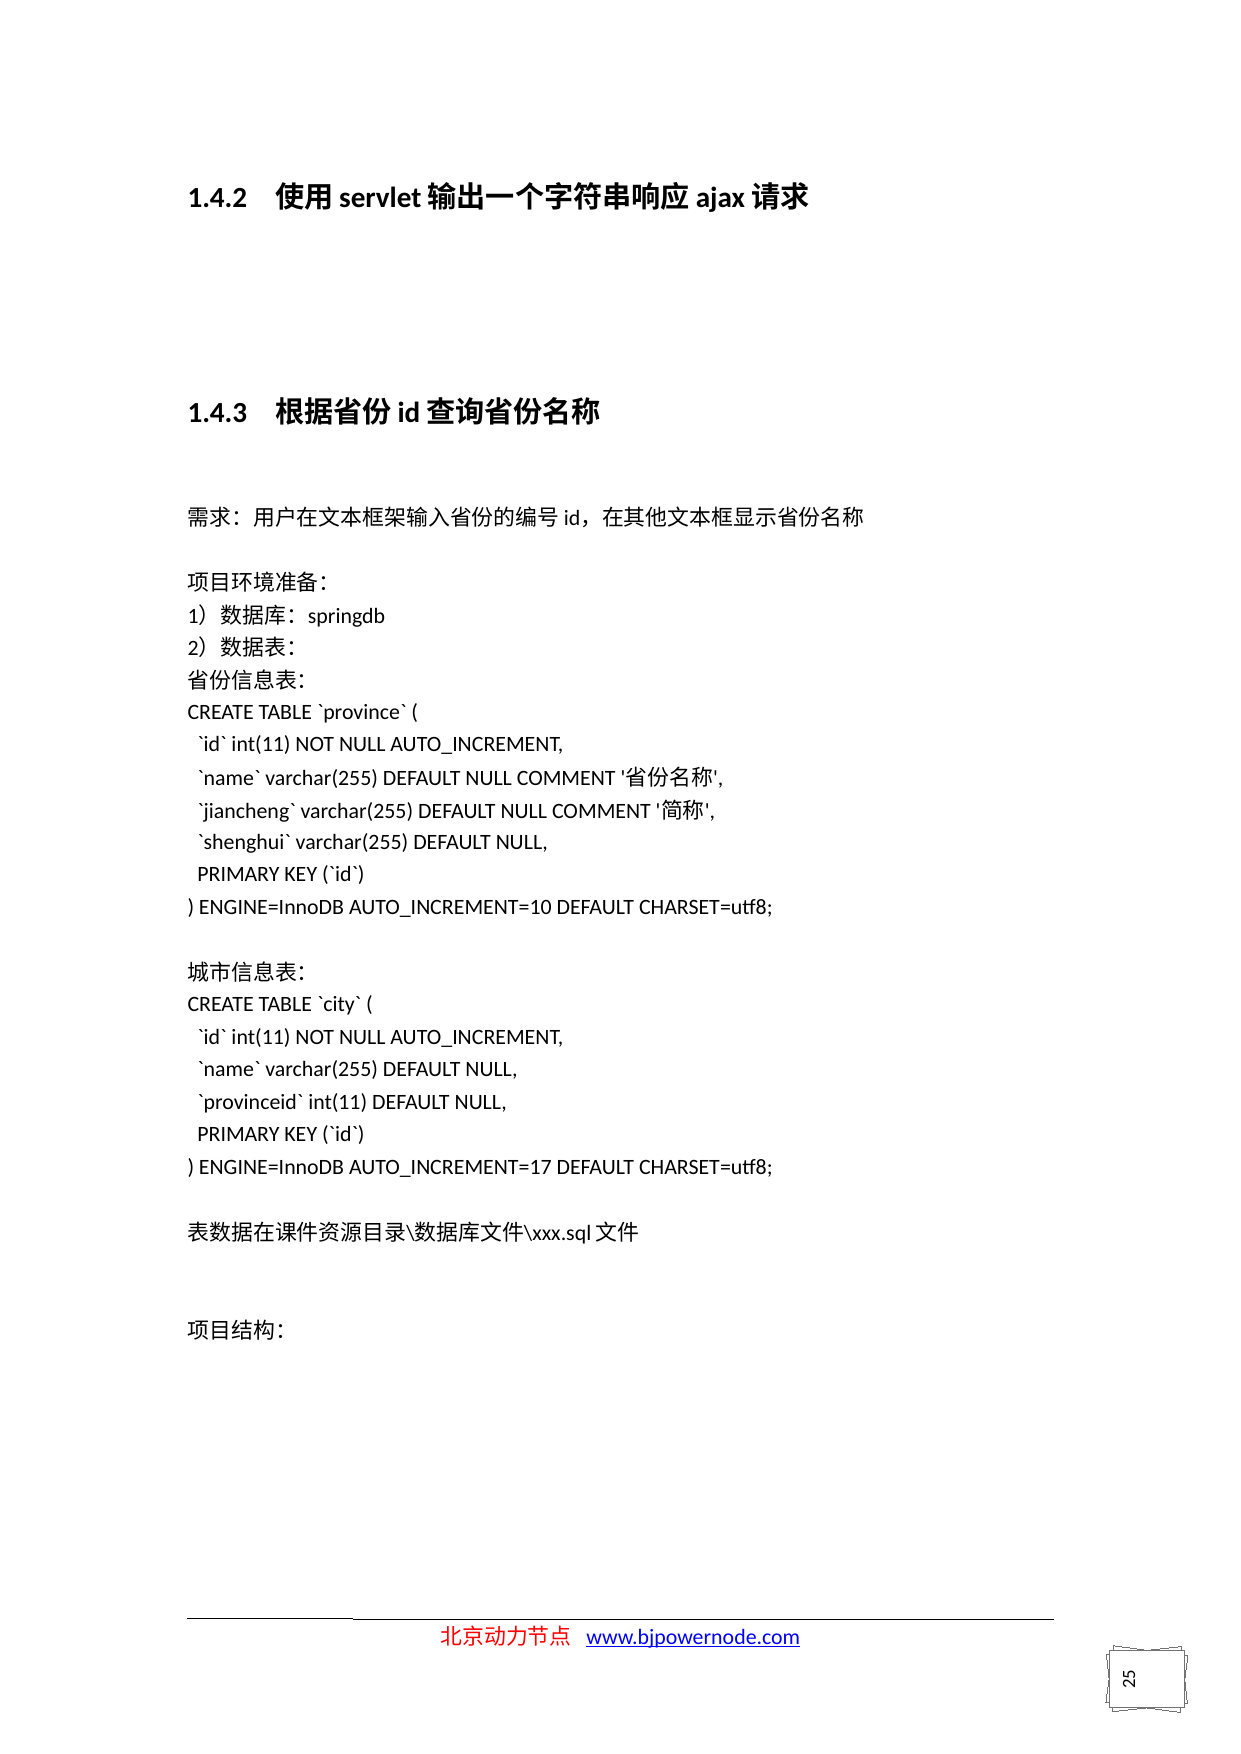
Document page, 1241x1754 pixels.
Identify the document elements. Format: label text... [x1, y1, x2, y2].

text `id` int(11) NOT NULL AUTO_INCREMENT, [187, 1020, 1053, 1052]
text CREATE TABLE `city` ( [187, 987, 1053, 1020]
text 项目环境准备： [187, 565, 1053, 597]
text `jiancheng` varchar(255) DEFAULT NULL COMMENT '简称', [187, 792, 1053, 825]
text 需求：用户在文本框架输入省份的编号id，在其他文本框显示省份名称 [187, 500, 1053, 532]
text CREATE TABLE `province` ( [187, 695, 1053, 727]
text 省份信息表： [187, 662, 1053, 695]
text PRIMARY KEY (`id`) [187, 1117, 1053, 1150]
text ) ENGINE=InnoDB AUTO_INCREMENT=17 DEFAULT CHARSET=utf8; [187, 1150, 1053, 1182]
text `id` int(11) NOT NULL AUTO_INCREMENT, [187, 727, 1053, 760]
text `name` varchar(255) DEFAULT NULL, [187, 1052, 1053, 1085]
text 1）数据库：springdb [187, 597, 1053, 630]
text ) ENGINE=InnoDB AUTO_INCREMENT=10 DEFAULT CHARSET=utf8; [187, 890, 1053, 922]
text 表数据在课件资源目录\数据库文件\xxx.sql文件 [187, 1215, 1053, 1247]
text 项目结构： [187, 1312, 1053, 1345]
text `name` varchar(255) DEFAULT NULL COMMENT '省份名称', [187, 760, 1053, 792]
text `shenghui` varchar(255) DEFAULT NULL, [187, 825, 1053, 857]
subtitle 使用servlet输出一个字符串响应ajax请求 [187, 162, 1053, 227]
text PRIMARY KEY (`id`) [187, 857, 1053, 890]
subtitle 根据省份id查询省份名称 [187, 377, 1053, 442]
text 2）数据表： [187, 630, 1053, 662]
text `provinceid` int(11) DEFAULT NULL, [187, 1085, 1053, 1117]
text 城市信息表： [187, 955, 1053, 987]
